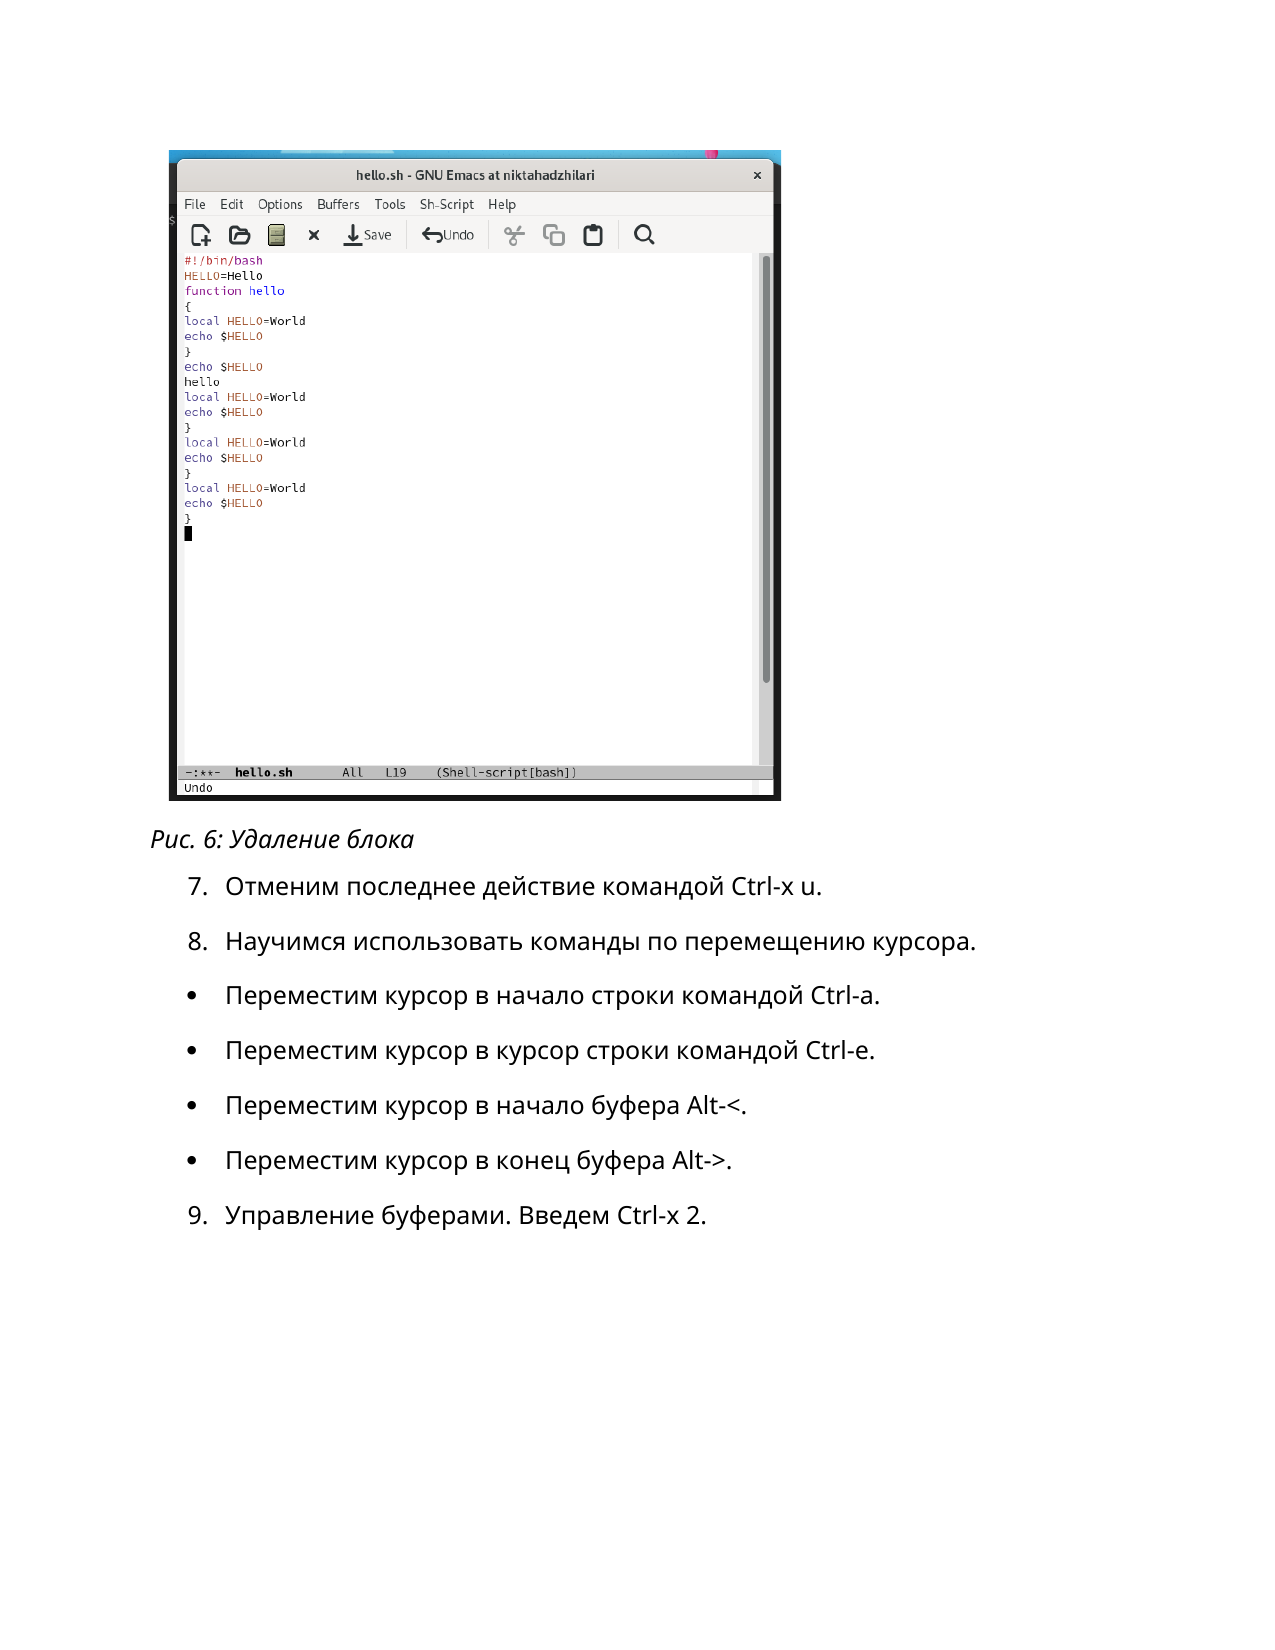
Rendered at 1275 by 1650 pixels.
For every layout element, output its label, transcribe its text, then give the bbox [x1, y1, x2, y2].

list Переместим курсор в начало строки командой Ctrl-a. [187, 978, 1125, 1012]
list Управление буферами. Введем Ctrl-x 2. [187, 1198, 1125, 1232]
picture [168, 150, 782, 801]
list Переместим курсор в конец буфера Alt->. [187, 1143, 1125, 1177]
list Переместим курсор в курсор строки командой Ctrl-e. [187, 1033, 1125, 1067]
text Рис. 6: Удаление блока [150, 822, 1125, 856]
list Научимся использовать команды по перемещению курсора. [187, 923, 1125, 957]
list Отменим последнее действие командой Ctrl-x u. [187, 868, 1125, 902]
list Переместим курсор в начало буфера Alt-<. [187, 1088, 1125, 1122]
